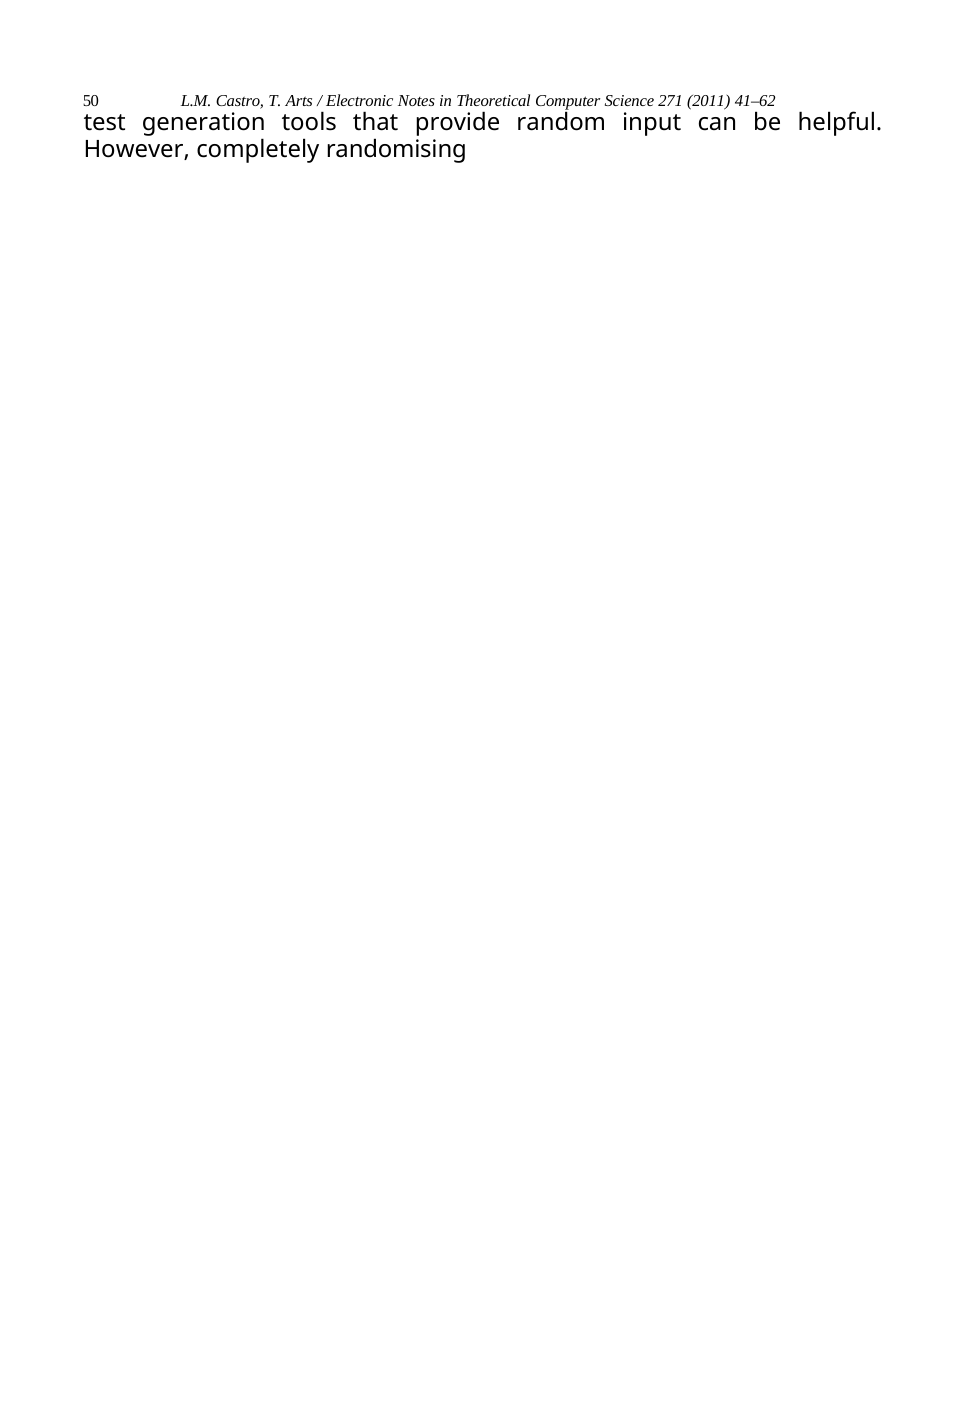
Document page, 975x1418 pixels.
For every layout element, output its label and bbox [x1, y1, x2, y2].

text [83, 108, 882, 164]
